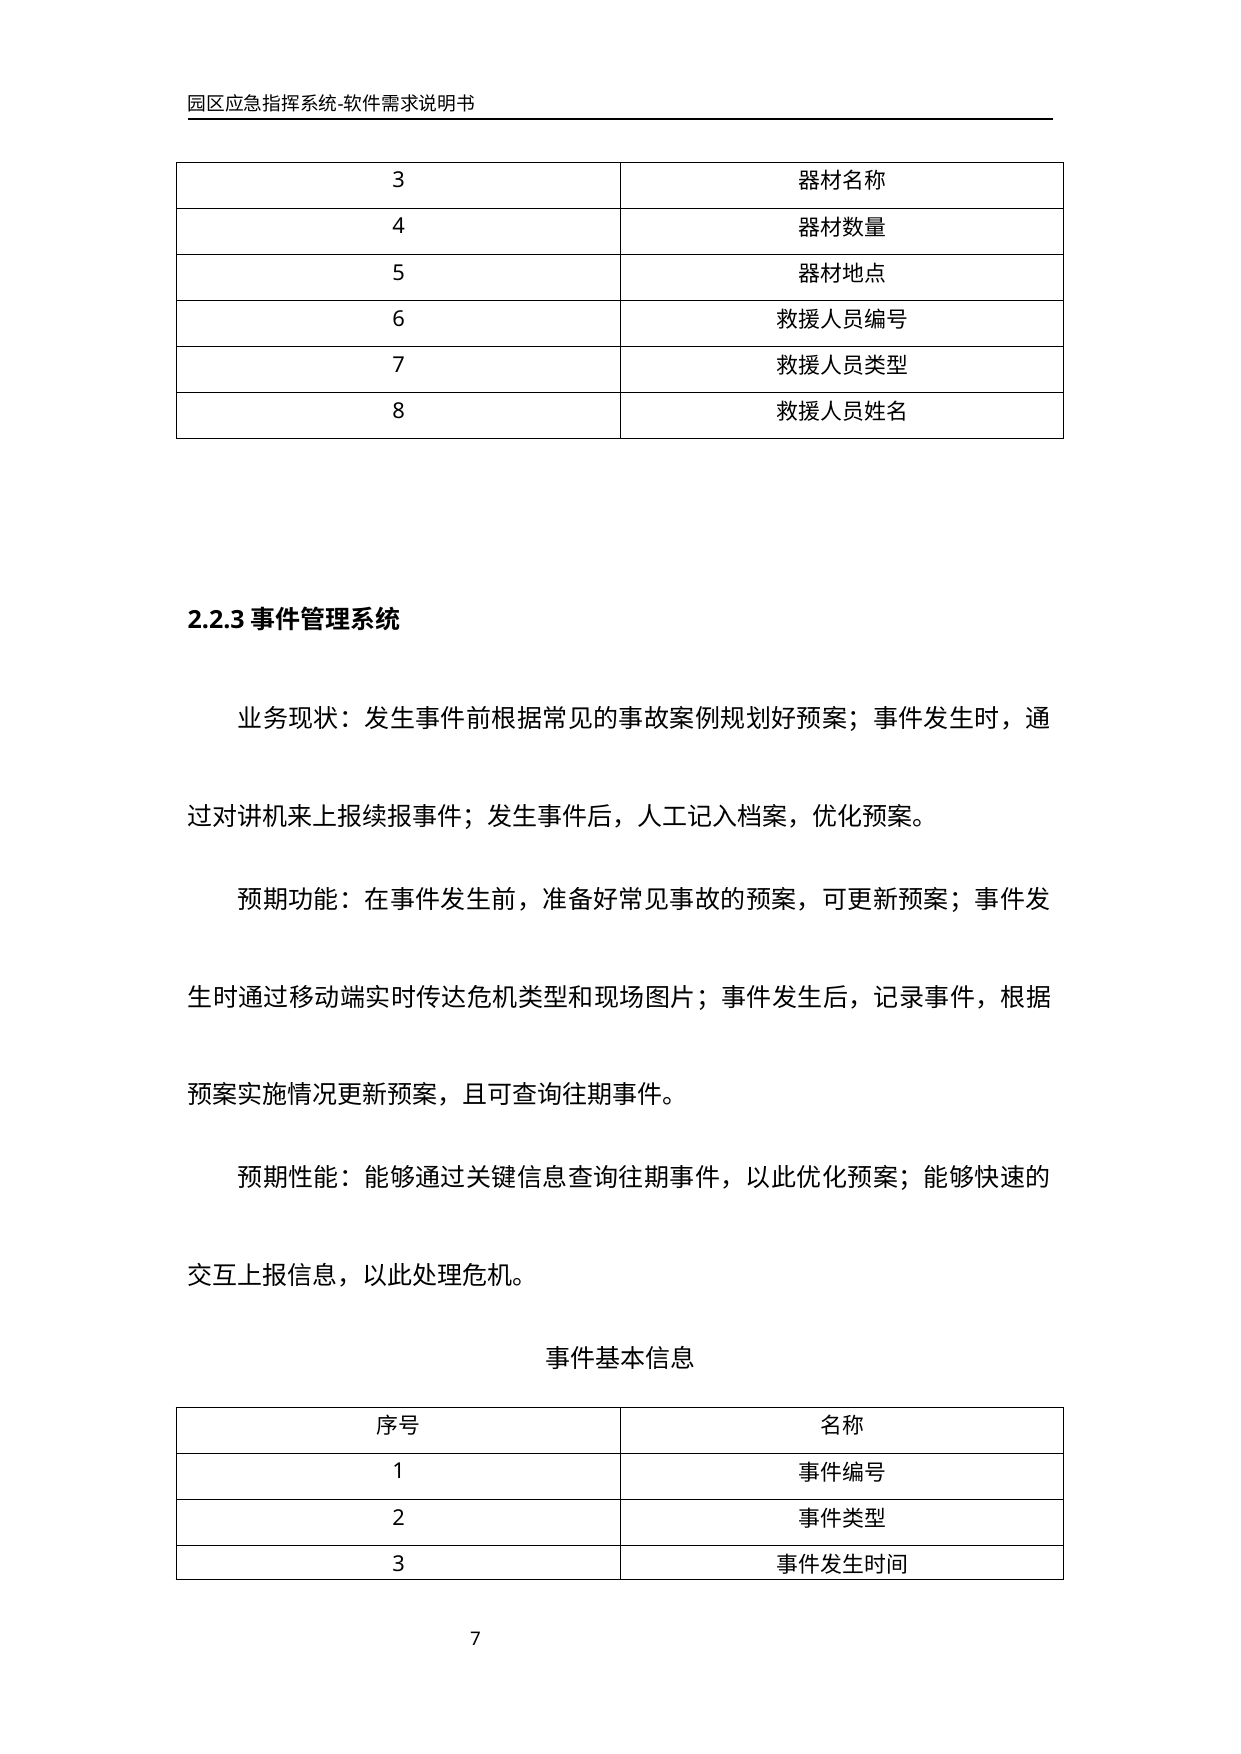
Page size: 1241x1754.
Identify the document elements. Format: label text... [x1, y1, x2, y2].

table_cell 救援人员类型 [621, 347, 1063, 392]
table_cell 事件类型 [621, 1500, 1063, 1545]
text 预期性能：能够通过关键信息查询往期事件，以此优化预案；能够快速的交互上报信息，以此处理危机。 [187, 1143, 1053, 1306]
table_cell 2 [177, 1500, 620, 1545]
table_cell 事件编号 [621, 1454, 1063, 1499]
table_cell 4 [177, 209, 620, 254]
table_cell 8 [177, 393, 620, 438]
text 业务现状：发生事件前根据常见的事故案例规划好预案；事件发生时，通过对讲机来上报续报事件；发生事件后，人工记入档案，优化预案。 [187, 684, 1053, 847]
table_cell 救援人员编号 [621, 301, 1063, 346]
table_cell 3 [177, 1546, 620, 1579]
text 事件基本信息 [187, 1324, 1053, 1389]
table_cell 事件发生时间 [621, 1546, 1063, 1579]
table_cell 器材地点 [621, 255, 1063, 300]
table_cell 5 [177, 255, 620, 300]
table_cell 器材数量 [621, 209, 1063, 254]
table_header 名称 [621, 1408, 1063, 1453]
table_cell 3 [177, 163, 620, 208]
table_header 序号 [177, 1408, 620, 1453]
table_cell 器材名称 [621, 163, 1063, 208]
table_cell 1 [177, 1454, 620, 1499]
table_cell 7 [177, 347, 620, 392]
table_cell 救援人员姓名 [621, 393, 1063, 438]
table_cell 6 [177, 301, 620, 346]
text 预期功能：在事件发生前，准备好常见事故的预案，可更新预案；事件发生时通过移动端实时传达危机类型和现场图片；事件发生后，记录事件，根据预案实施情况更新预案，且可查询往期事件。 [187, 865, 1053, 1125]
subtitle 2.2.3事件管理系统 [187, 585, 1053, 650]
